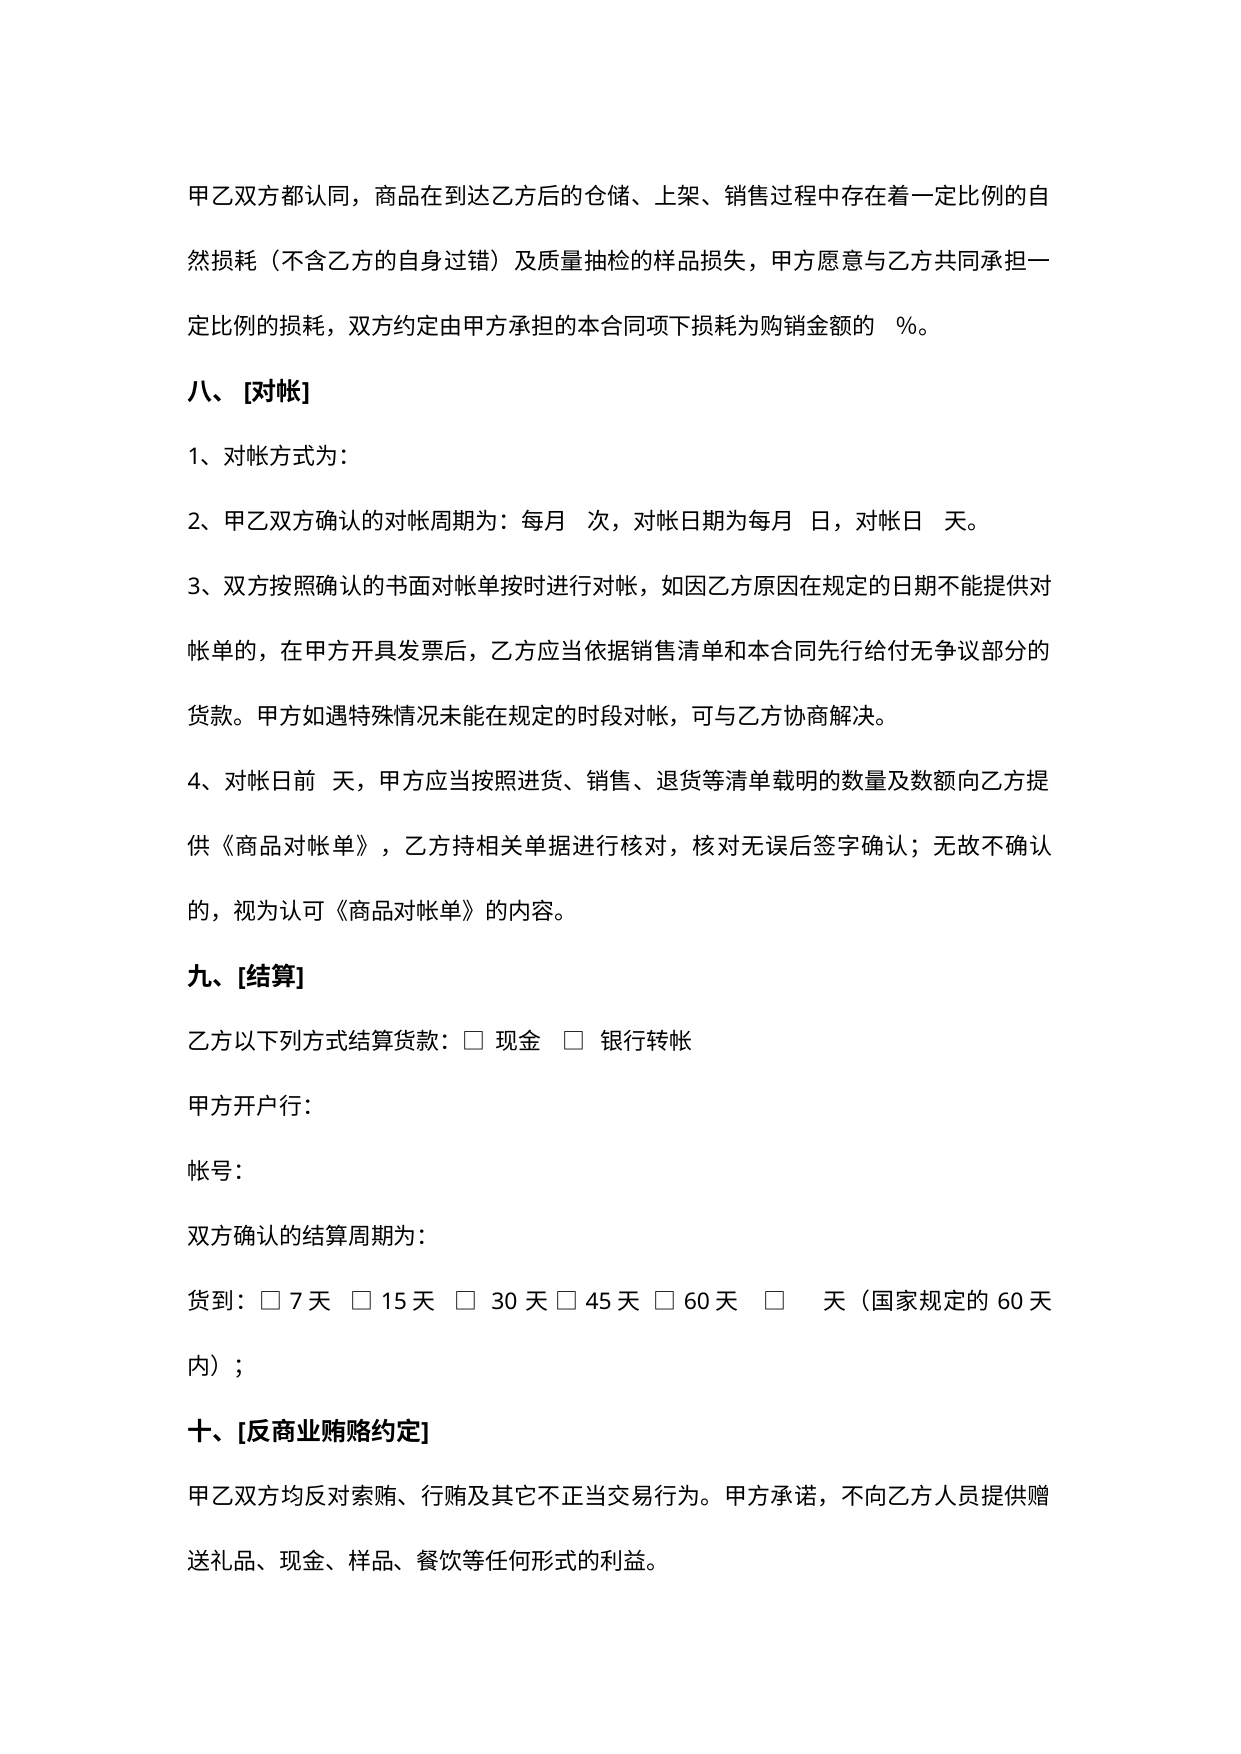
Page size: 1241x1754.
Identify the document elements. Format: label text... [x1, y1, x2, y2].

text 乙方以下列方式结算货款：□ 现金 □ 银行转帐 [187, 1007, 1053, 1072]
text 帐号： [187, 1137, 1053, 1202]
text 1、对帐方式为： [187, 422, 1053, 487]
text 4、对帐日前 天，甲方应当按照进货、销售、退货等清单载明的数量及数额向乙方提供《商品对帐单》，乙方持相关单据进行核对，核对无误后签字确认；无故不确认的，视为认可《商品对帐单》的内容。 [187, 747, 1053, 942]
text 甲乙双方都认同，商品在到达乙方后的仓储、上架、销售过程中存在着一定比例的自然损耗（不含乙方的自身过错）及质量抽检的样品损失，甲方愿意与乙方共同承担一定比例的损耗，双方约定由甲方承担的本合同项下损耗为购销金额的 ％。 [187, 162, 1053, 357]
text 3、双方按照确认的书面对帐单按时进行对帐，如因乙方原因在规定的日期不能提供对帐单的，在甲方开具发票后，乙方应当依据销售清单和本合同先行给付无争议部分的货款。甲方如遇特殊情况未能在规定的时段对帐，可与乙方协商解决。 [187, 552, 1053, 747]
text 甲方开户行： [187, 1072, 1053, 1137]
text 2、甲乙双方确认的对帐周期为：每月 次，对帐日期为每月 日，对帐日 天。 [187, 487, 1053, 552]
text 甲乙双方均反对索贿、行贿及其它不正当交易行为。甲方承诺，不向乙方人员提供赠送礼品、现金、样品、餐饮等任何形式的利益。 [187, 1462, 1053, 1592]
text 双方确认的结算周期为： [187, 1202, 1053, 1267]
text 货到：□ 7天 □ 15天 □ 30 天 □ 45天 □ 60天 □ 天（国家规定的60天内）； [187, 1267, 1053, 1397]
text 九、[结算] [187, 942, 1053, 1007]
text 十、[反商业贿赂约定] [187, 1397, 1053, 1462]
text 八、 [对帐] [187, 357, 1053, 422]
